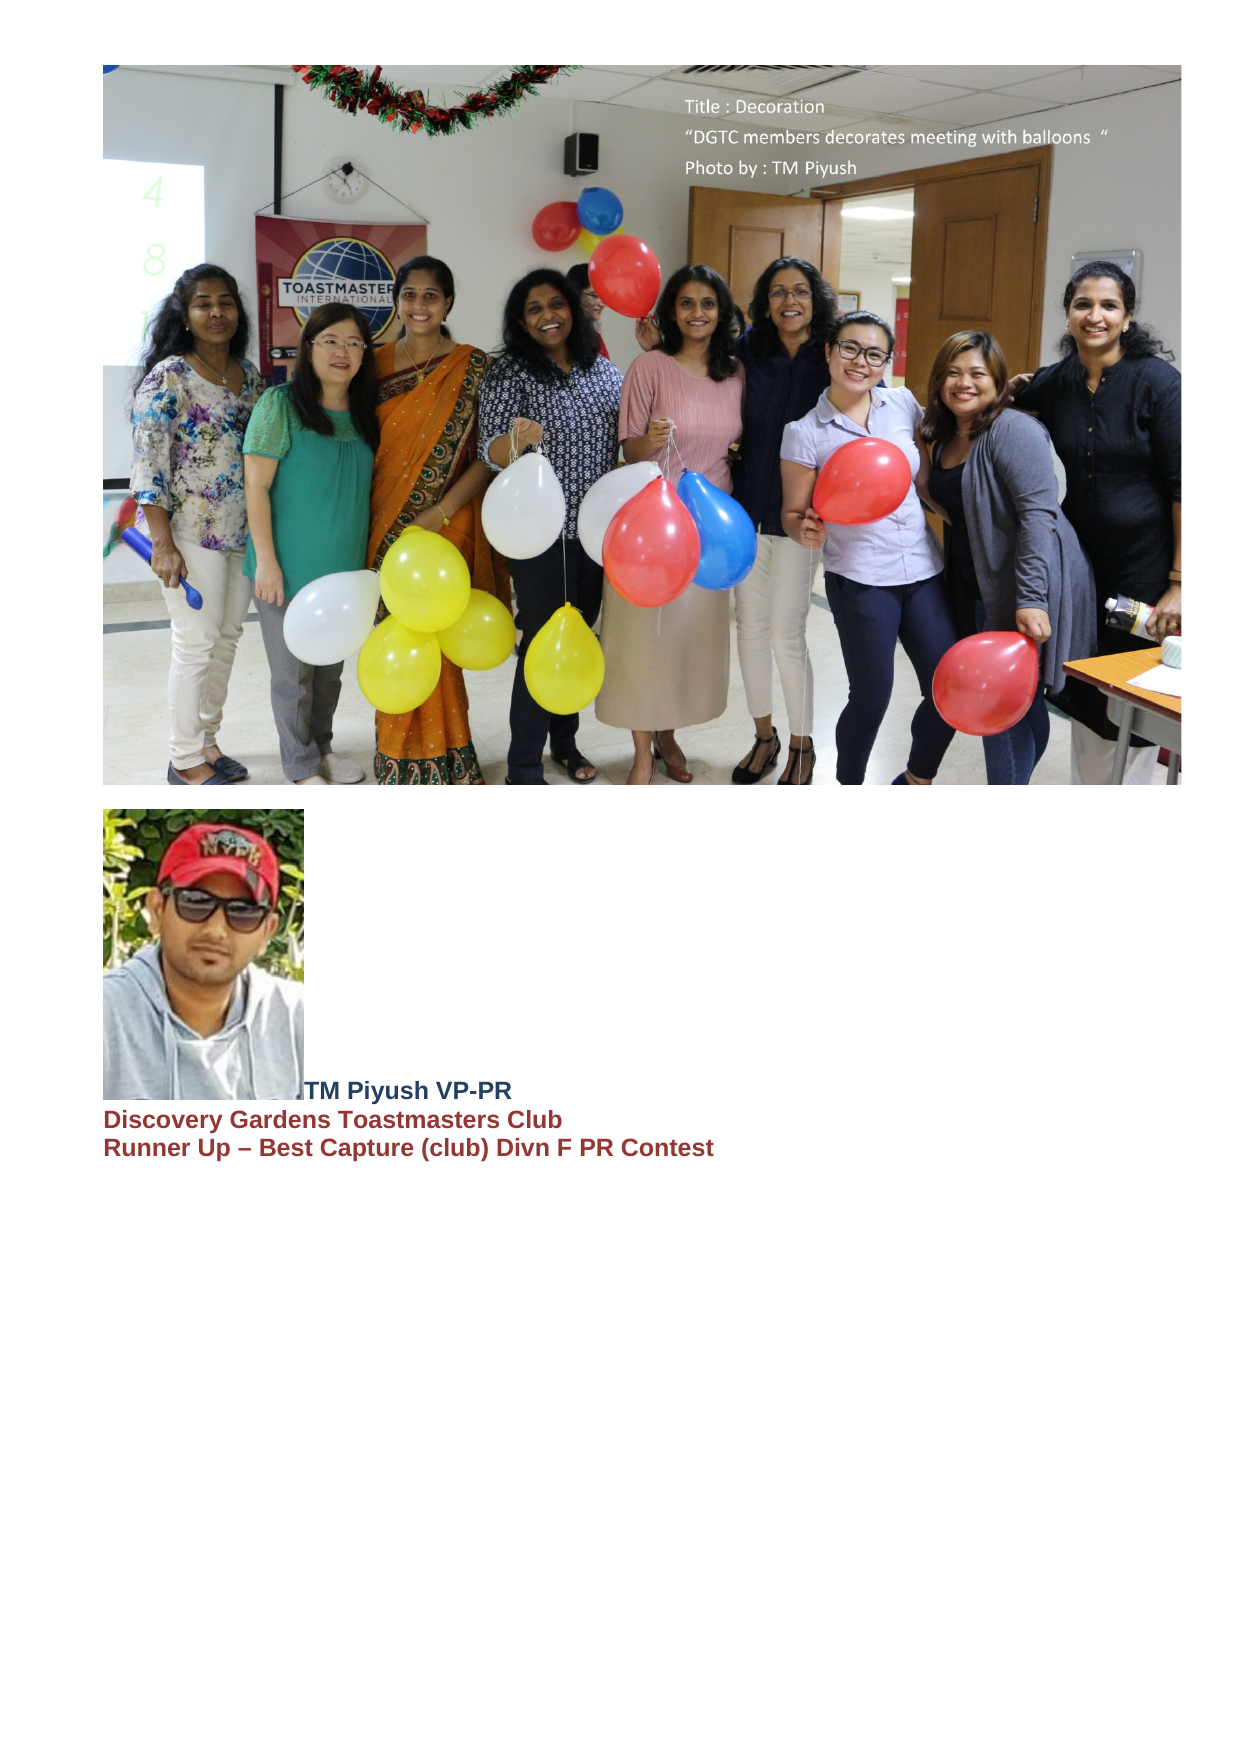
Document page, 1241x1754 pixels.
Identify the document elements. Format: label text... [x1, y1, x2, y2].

picture [103, 809, 304, 1100]
text Runner Up – Best Capture (club) Divn F PR Contest [103, 1133, 1146, 1162]
text TM Piyush VP-PR [103, 809, 1146, 1104]
text Discovery Gardens Toastmasters Club [103, 1104, 1146, 1133]
picture [103, 65, 1182, 785]
